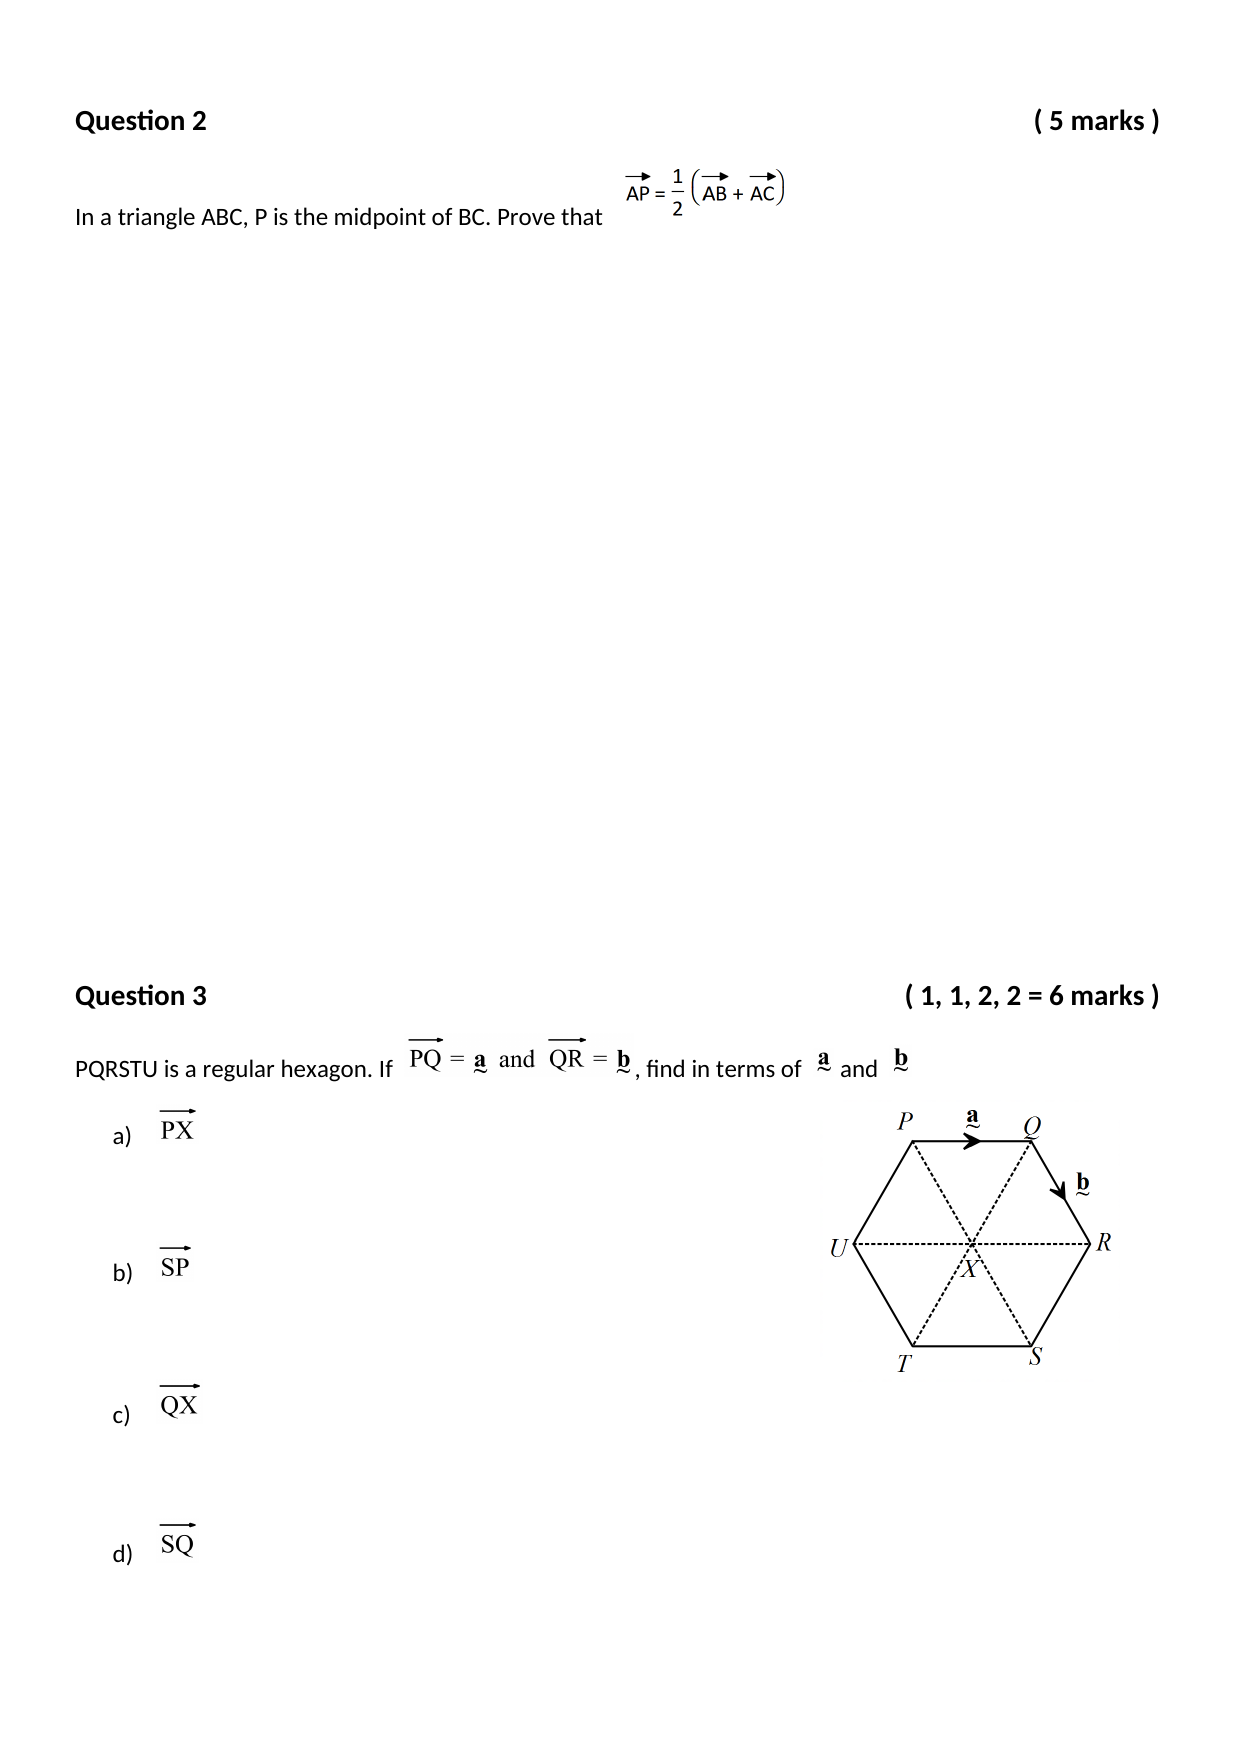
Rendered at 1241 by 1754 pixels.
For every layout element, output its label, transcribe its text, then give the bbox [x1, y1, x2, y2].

picture [155, 1518, 200, 1563]
picture [614, 158, 794, 226]
text PQRSTU is a regular hexagon. If , find in terms of and [75, 1033, 1165, 1083]
text In a triangle ABC, P is the midpoint of BC. Prove that [75, 158, 1165, 232]
picture [404, 1033, 635, 1077]
picture [155, 1104, 200, 1144]
picture [820, 1100, 1121, 1382]
text Question 3 ( 1, 1, 2, 2 = 6 marks ) [75, 977, 1165, 1012]
picture [155, 1379, 204, 1424]
picture [155, 1241, 195, 1282]
picture [889, 1044, 912, 1077]
picture [813, 1048, 835, 1077]
text Question 2 ( 5 marks ) [75, 102, 1165, 137]
